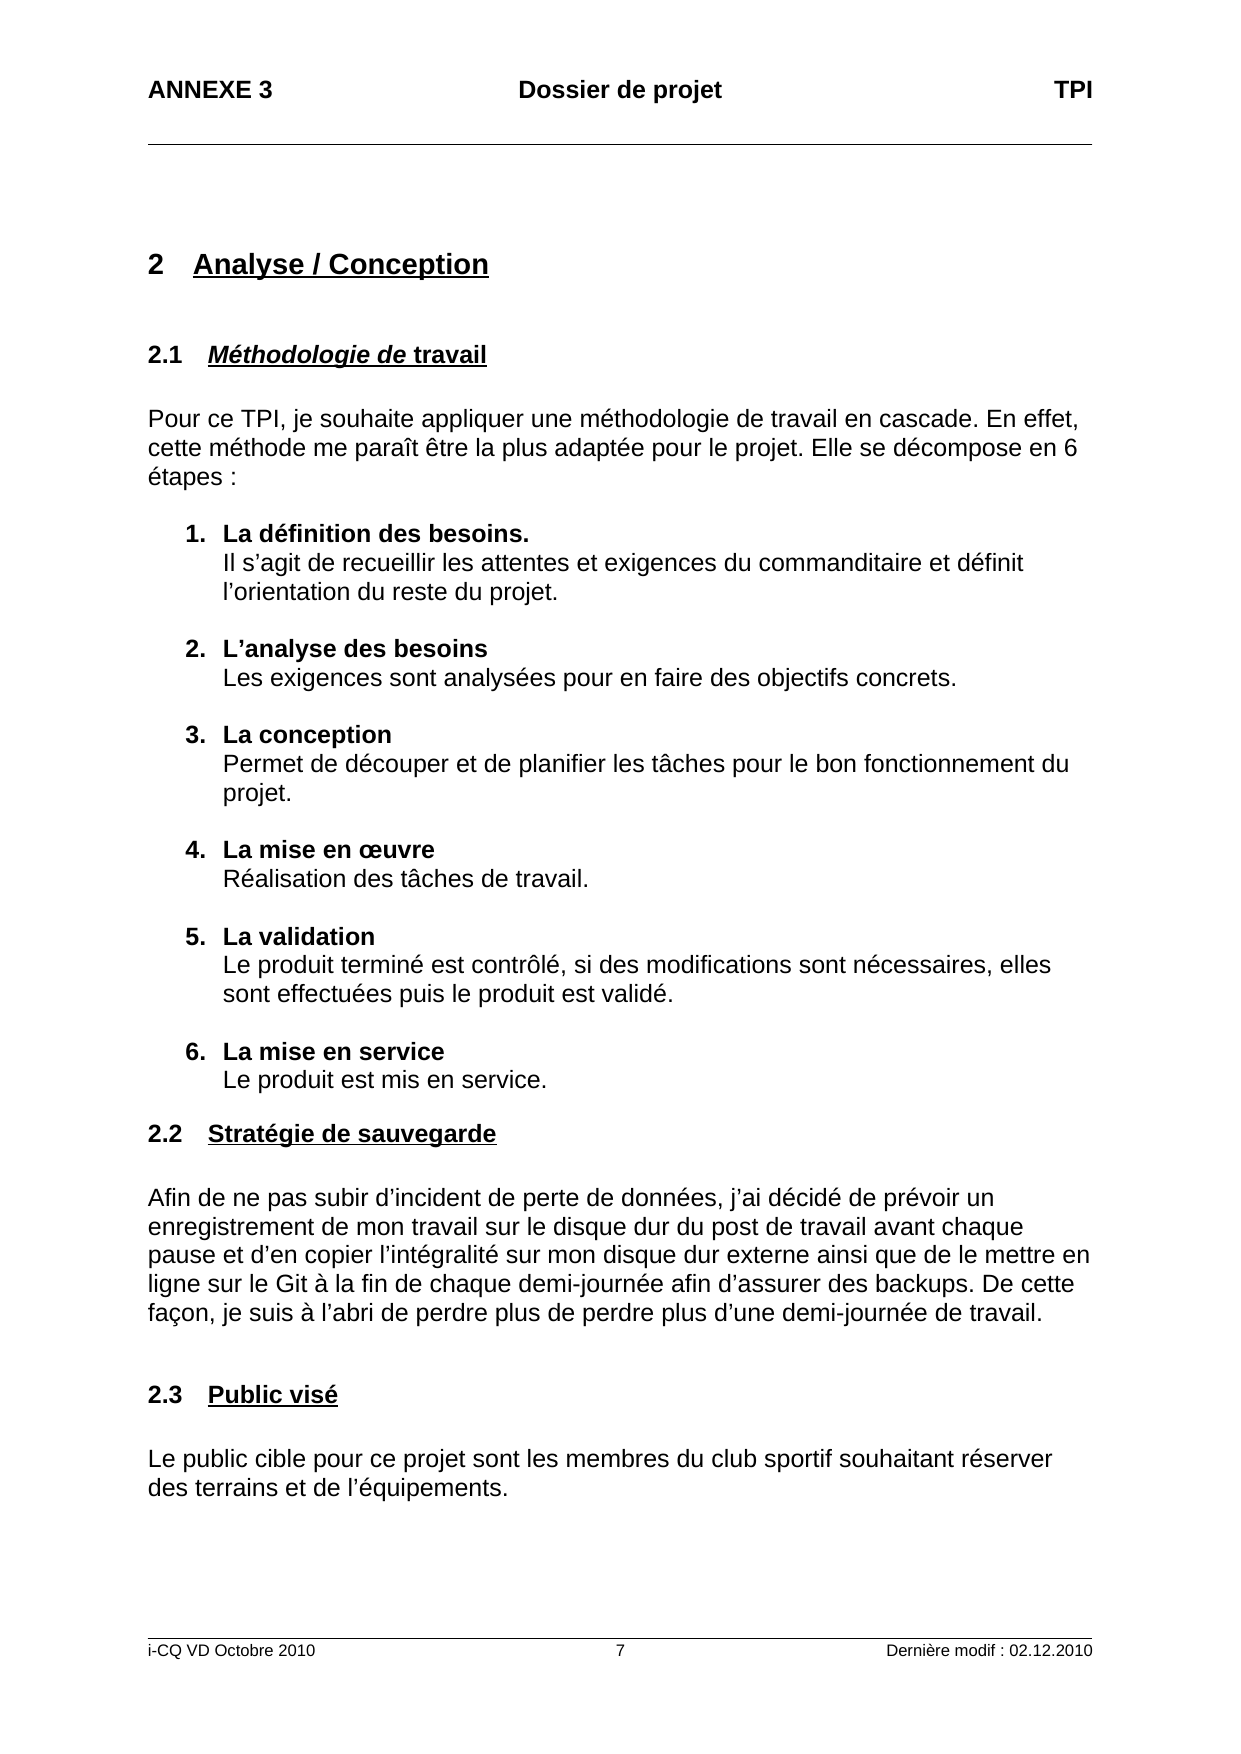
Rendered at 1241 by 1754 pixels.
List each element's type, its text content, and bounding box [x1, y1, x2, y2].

list Les exigences sont analysées pour en faire des objectifs concrets. [223, 663, 1092, 692]
list L’analyse des besoins [185, 634, 1092, 663]
list La mise en œuvre [185, 836, 1092, 864]
list Permet de découper et de planifier les tâches pour le bon fonctionnement du projet. [223, 749, 1092, 807]
subtitle Public visé [148, 1381, 1092, 1409]
subtitle Stratégie de sauvegarde [148, 1119, 1092, 1148]
subtitle Méthodologie de travail [148, 341, 1092, 369]
list Le produit terminé est contrôlé, si des modifications sont nécessaires, elles sont effectuées puis le produit est validé. [223, 951, 1092, 1008]
text Afin de ne pas subir d’incident de perte de données, j’ai décidé de prévoir un enregistrement de mon travail sur le disque dur du post de travail avant chaque pause et d’en copier l’intégralité sur mon disque dur externe ainsi que de le mettre en ligne sur le Git à la fin de chaque demi-journée afin d’assurer des backups. De cette façon, je suis à l’abri de perdre plus de perdre plus d’une demi-journée de travail. [148, 1183, 1092, 1327]
list La mise en service [185, 1037, 1092, 1066]
text Le public cible pour ce projet sont les membres du club sportif souhaitant réserver des terrains et de l’équipements. [148, 1444, 1092, 1502]
list La conception [185, 721, 1092, 749]
list Le produit est mis en service. [223, 1066, 1092, 1094]
subtitle Analyse / Conception [148, 247, 1092, 281]
text Pour ce TPI, je souhaite appliquer une méthodologie de travail en cascade. En effet, cette méthode me paraît être la plus adaptée pour le projet. Elle se décompose en 6 étapes : [148, 404, 1092, 491]
list Réalisation des tâches de travail. [223, 864, 1092, 893]
list La définition des besoins. [185, 519, 1092, 548]
list Il s’agit de recueillir les attentes et exigences du commanditaire et définit l’orientation du reste du projet. [223, 548, 1092, 606]
list La validation [185, 922, 1092, 951]
